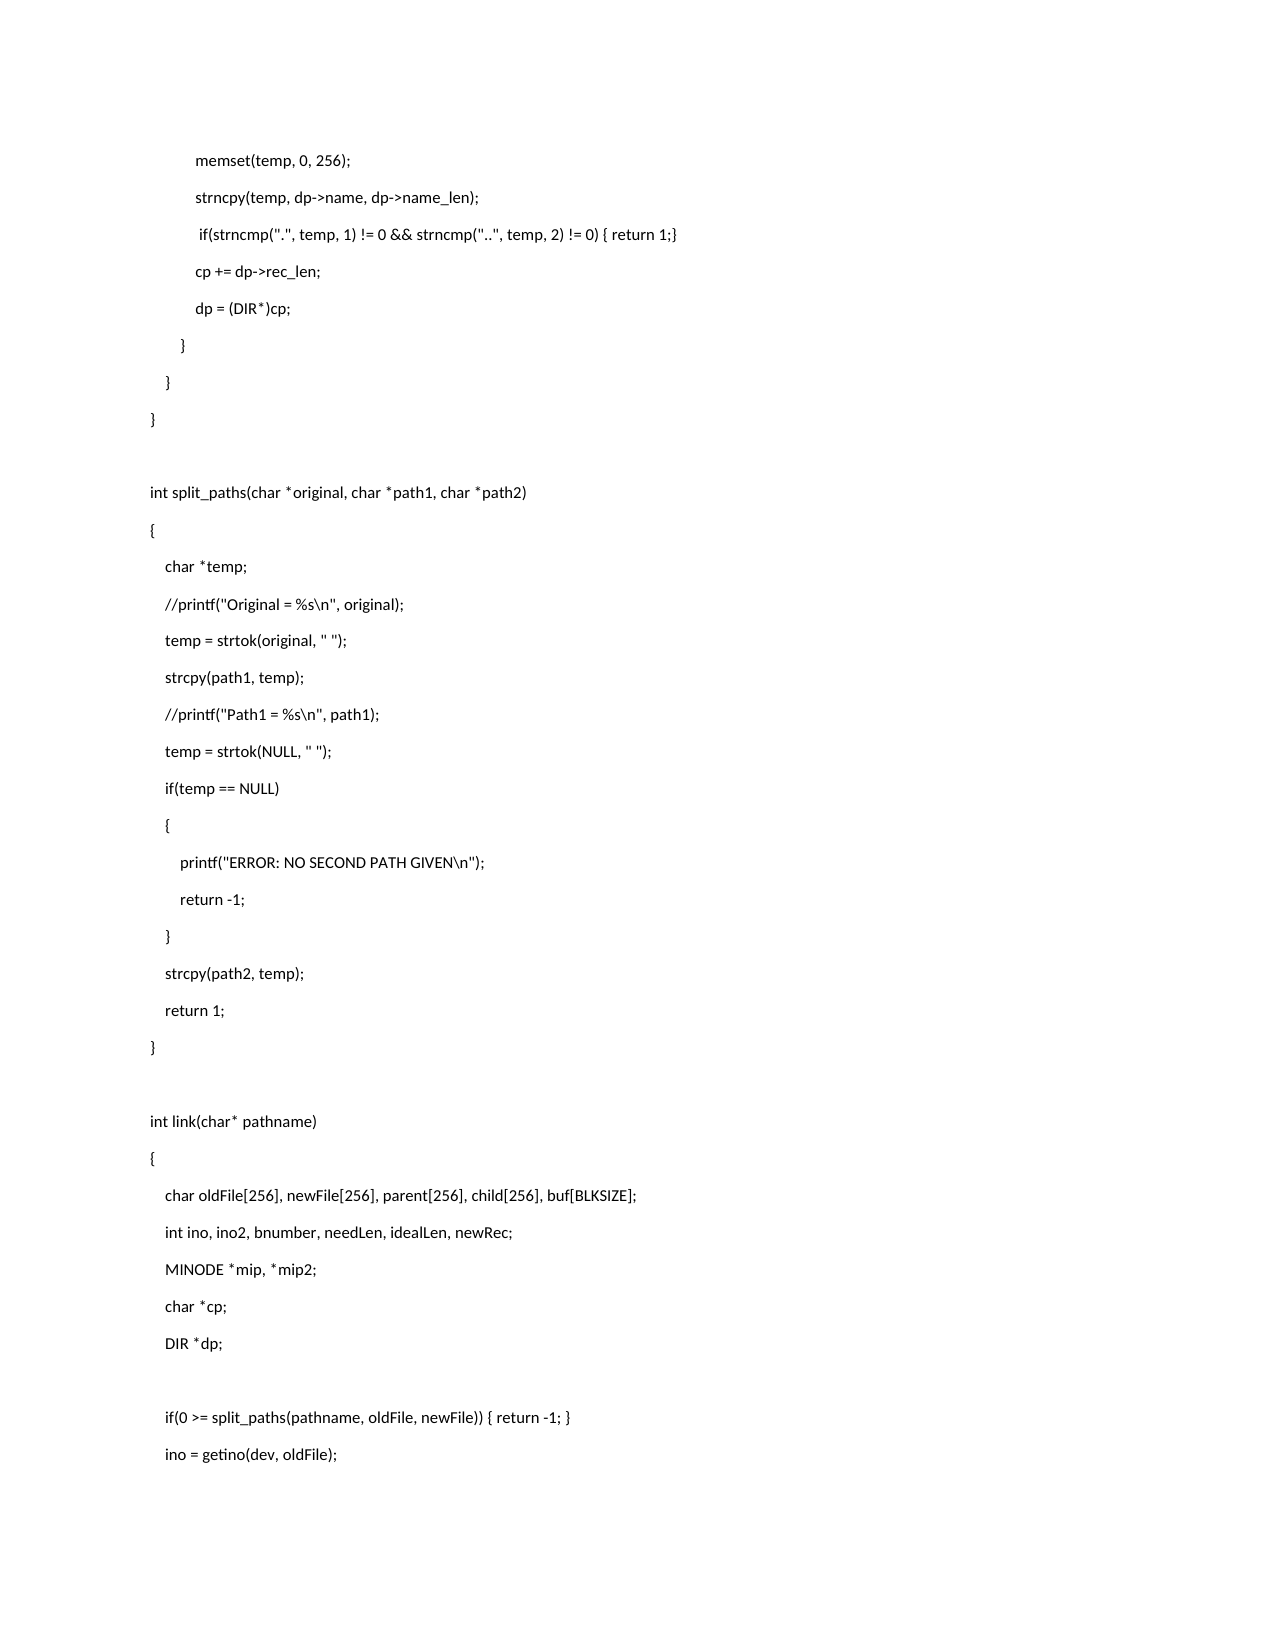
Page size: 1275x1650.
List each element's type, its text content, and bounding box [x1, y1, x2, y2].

text temp = strtok(NULL, " "); [150, 742, 1125, 762]
text int split_paths(char *original, char *path1, char *path2) [150, 483, 1125, 503]
text //printf("Original = %s\n", original); [150, 594, 1125, 614]
text } [150, 372, 1125, 392]
text if(strncmp(".", temp, 1) != 0 && strncmp("..", temp, 2) != 0) { return 1;} [150, 224, 1125, 244]
text char *temp; [150, 557, 1125, 577]
text int ino, ino2, bnumber, needLen, idealLen, newRec; [150, 1222, 1125, 1243]
text } [150, 927, 1125, 947]
text MINODE *mip, *mip2; [150, 1259, 1125, 1280]
text strncpy(temp, dp->name, dp->name_len); [150, 187, 1125, 207]
text ino = getino(dev, oldFile); [150, 1444, 1125, 1464]
text temp = strtok(original, " "); [150, 631, 1125, 651]
text cp += dp->rec_len; [150, 261, 1125, 281]
text char oldFile[256], newFile[256], parent[256], child[256], buf[BLKSIZE]; [150, 1185, 1125, 1206]
text DIR *dp; [150, 1333, 1125, 1354]
text } [150, 409, 1125, 429]
text int link(char* pathname) [150, 1111, 1125, 1132]
text return -1; [150, 889, 1125, 910]
text strcpy(path1, temp); [150, 668, 1125, 688]
text { [150, 520, 1125, 540]
text //printf("Path1 = %s\n", path1); [150, 705, 1125, 725]
text } [150, 1037, 1125, 1058]
text { [150, 1148, 1125, 1169]
text if(temp == NULL) [150, 779, 1125, 799]
text { [150, 816, 1125, 836]
text memset(temp, 0, 256); [150, 150, 1125, 170]
text char *cp; [150, 1296, 1125, 1317]
text dp = (DIR*)cp; [150, 298, 1125, 318]
text } [150, 335, 1125, 355]
text strcpy(path2, temp); [150, 963, 1125, 984]
text return 1; [150, 1001, 1125, 1021]
text printf("ERROR: NO SECOND PATH GIVEN\n"); [150, 853, 1125, 873]
text if(0 >= split_paths(pathname, oldFile, newFile)) { return -1; } [150, 1407, 1125, 1428]
